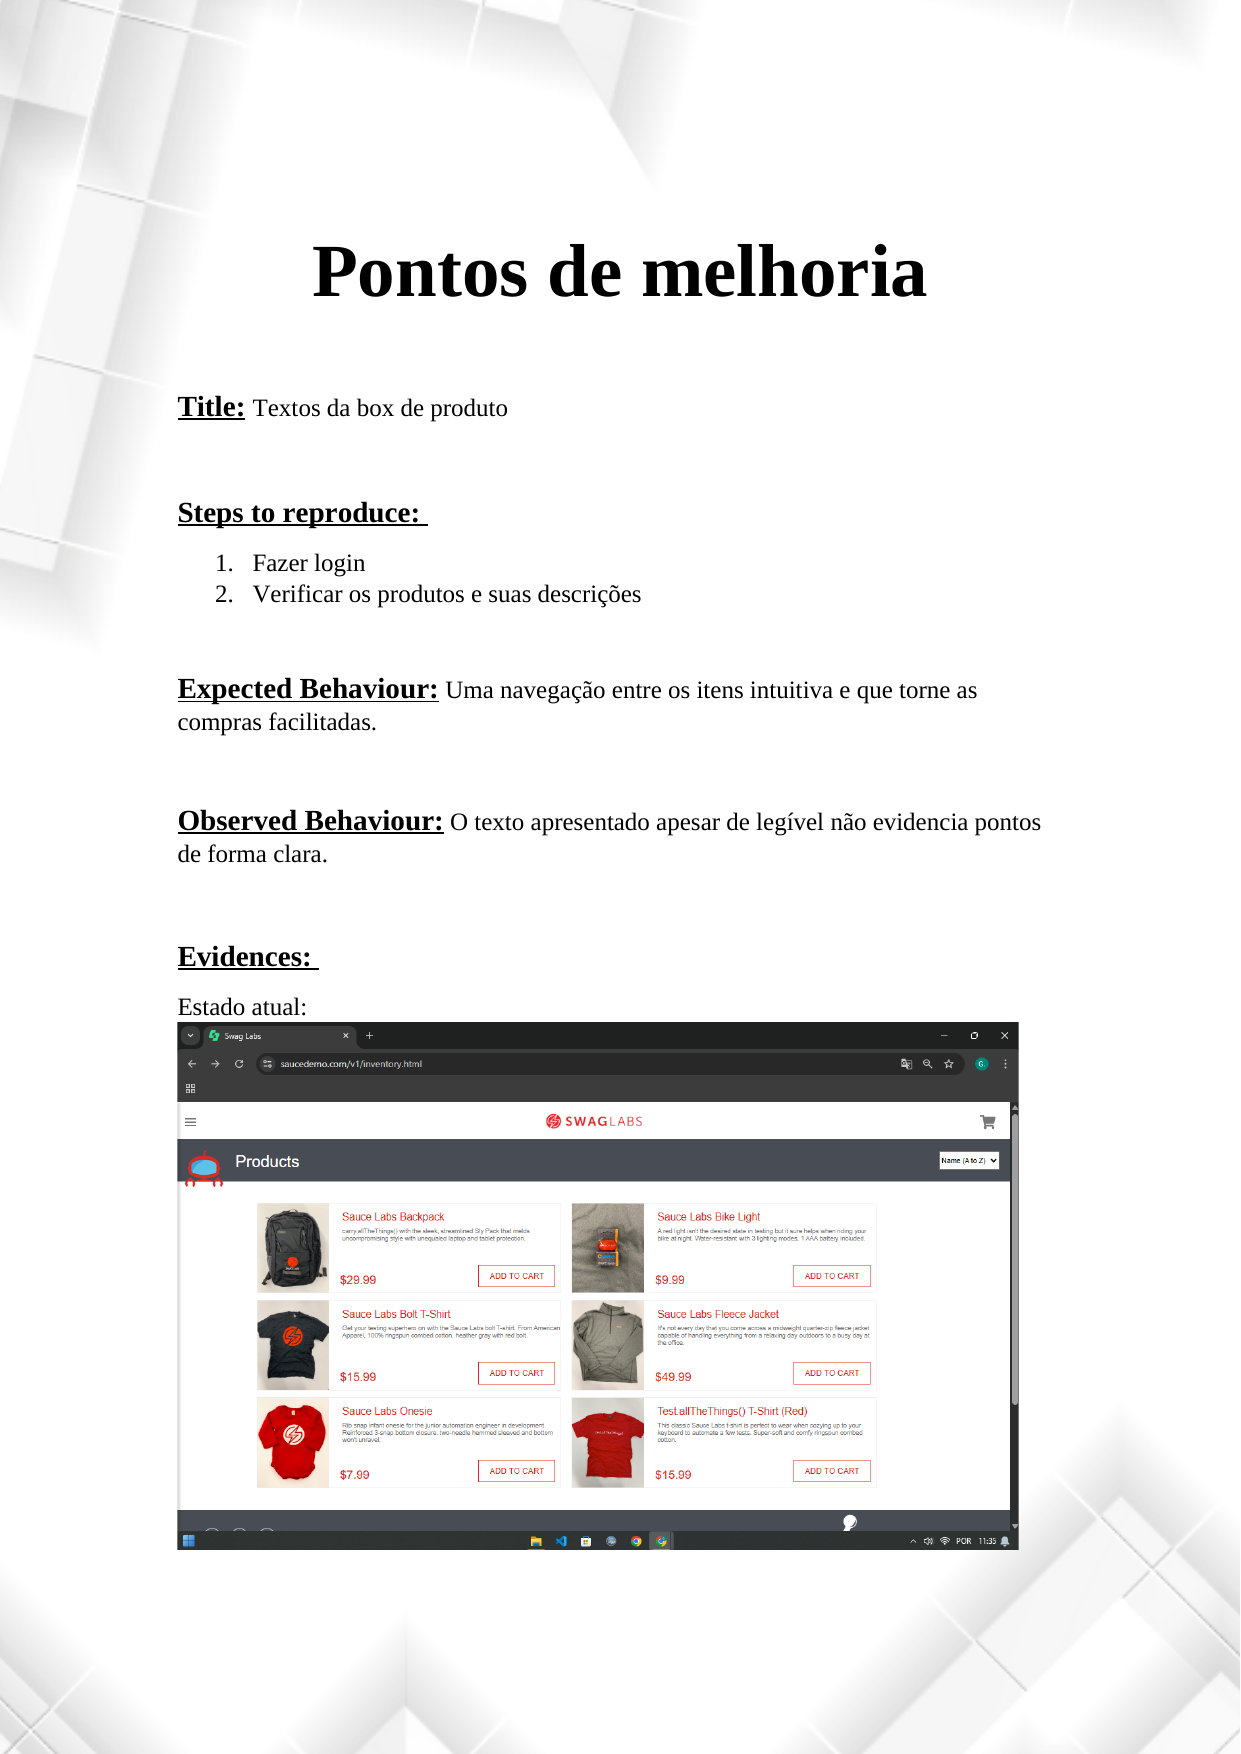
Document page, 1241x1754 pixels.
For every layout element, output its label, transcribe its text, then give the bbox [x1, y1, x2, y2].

list Verificar os produtos e suas descrições [215, 579, 1063, 607]
text Observed Behaviour: O texto apresentado apesar de legível não evidencia pontos de forma clara. [177, 803, 1063, 867]
text Estado atual: [177, 992, 1063, 1550]
text Expected Behaviour: Uma navegação entre os itens intuitiva e que torne as compras facilitadas. [177, 672, 1063, 736]
text Steps to reproduce: [177, 495, 1063, 528]
text Evidences: [177, 939, 1063, 973]
text Title: Textos da box de produto [177, 389, 1063, 423]
text Pontos de melhoria [177, 227, 1063, 313]
picture [0, 0, 1241, 1754]
list Fazer login [215, 548, 1063, 576]
